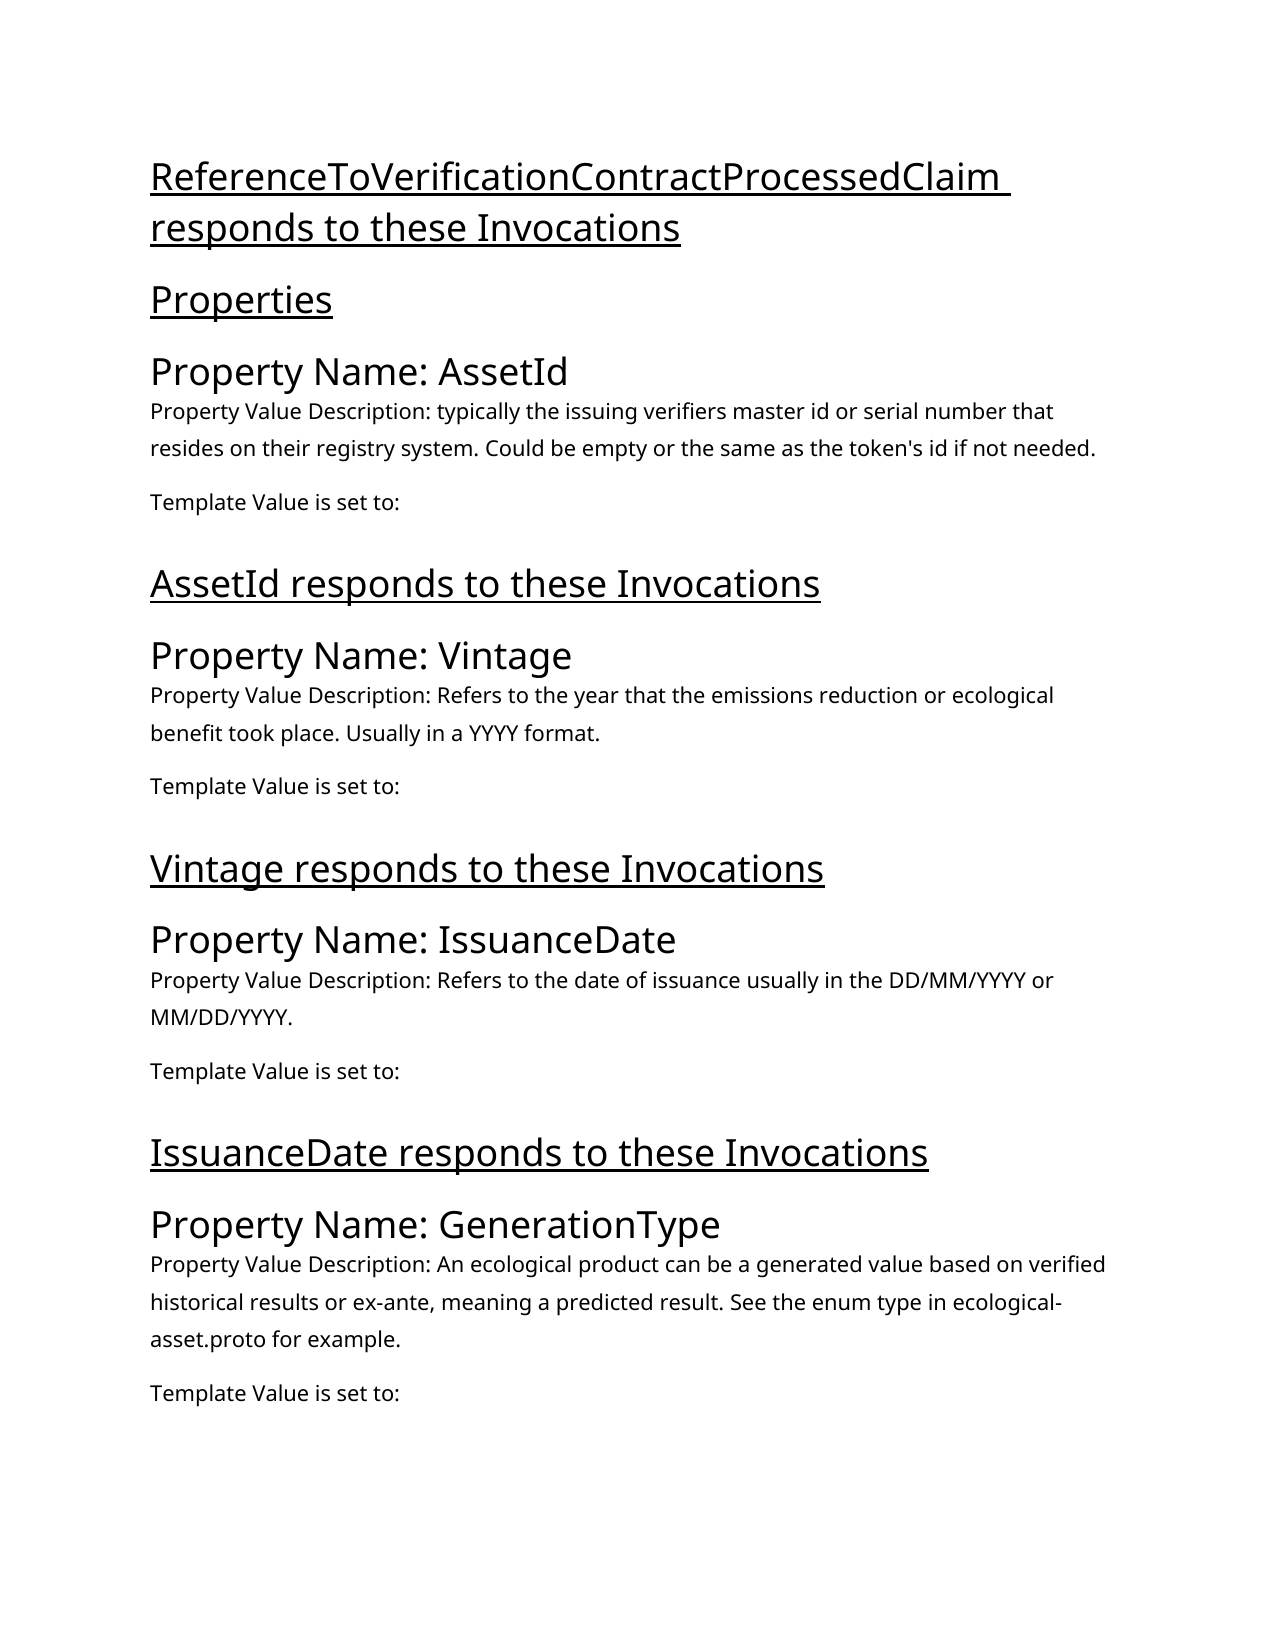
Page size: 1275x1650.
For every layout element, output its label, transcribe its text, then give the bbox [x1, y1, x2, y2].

subtitle AssetId responds to these Invocations [150, 557, 1125, 608]
text Property Value Description: typically the issuing verifiers master id or serial number that resides on their registry system. Could be empty or the same as the token's id if not needed. [150, 396, 1125, 463]
text Template Value is set to: [150, 487, 1125, 517]
subtitle Properties [150, 273, 1125, 324]
subtitle Property Name: GenerationType [150, 1198, 1125, 1249]
text Property Value Description: An ecological product can be a generated value based on verified historical results or ex-ante, meaning a predicted result. See the enum type in ecological-asset.proto for example. [150, 1249, 1125, 1353]
text Template Value is set to: [150, 1377, 1125, 1407]
subtitle Vintage responds to these Invocations [150, 842, 1125, 893]
text Template Value is set to: [150, 771, 1125, 801]
subtitle Property Name: AssetId [150, 345, 1125, 396]
text Property Value Description: Refers to the date of issuance usually in the DD/MM/YYYY or MM/DD/YYYY. [150, 965, 1125, 1032]
text Property Value Description: Refers to the year that the emissions reduction or ecological benefit took place. Usually in a YYYY format. [150, 680, 1125, 747]
text Template Value is set to: [150, 1056, 1125, 1086]
subtitle IssuanceDate responds to these Invocations [150, 1126, 1125, 1177]
subtitle ReferenceToVerificationContractProcessedClaim responds to these Invocations [150, 150, 1125, 252]
subtitle Property Name: Vintage [150, 629, 1125, 680]
subtitle Property Name: IssuanceDate [150, 914, 1125, 965]
